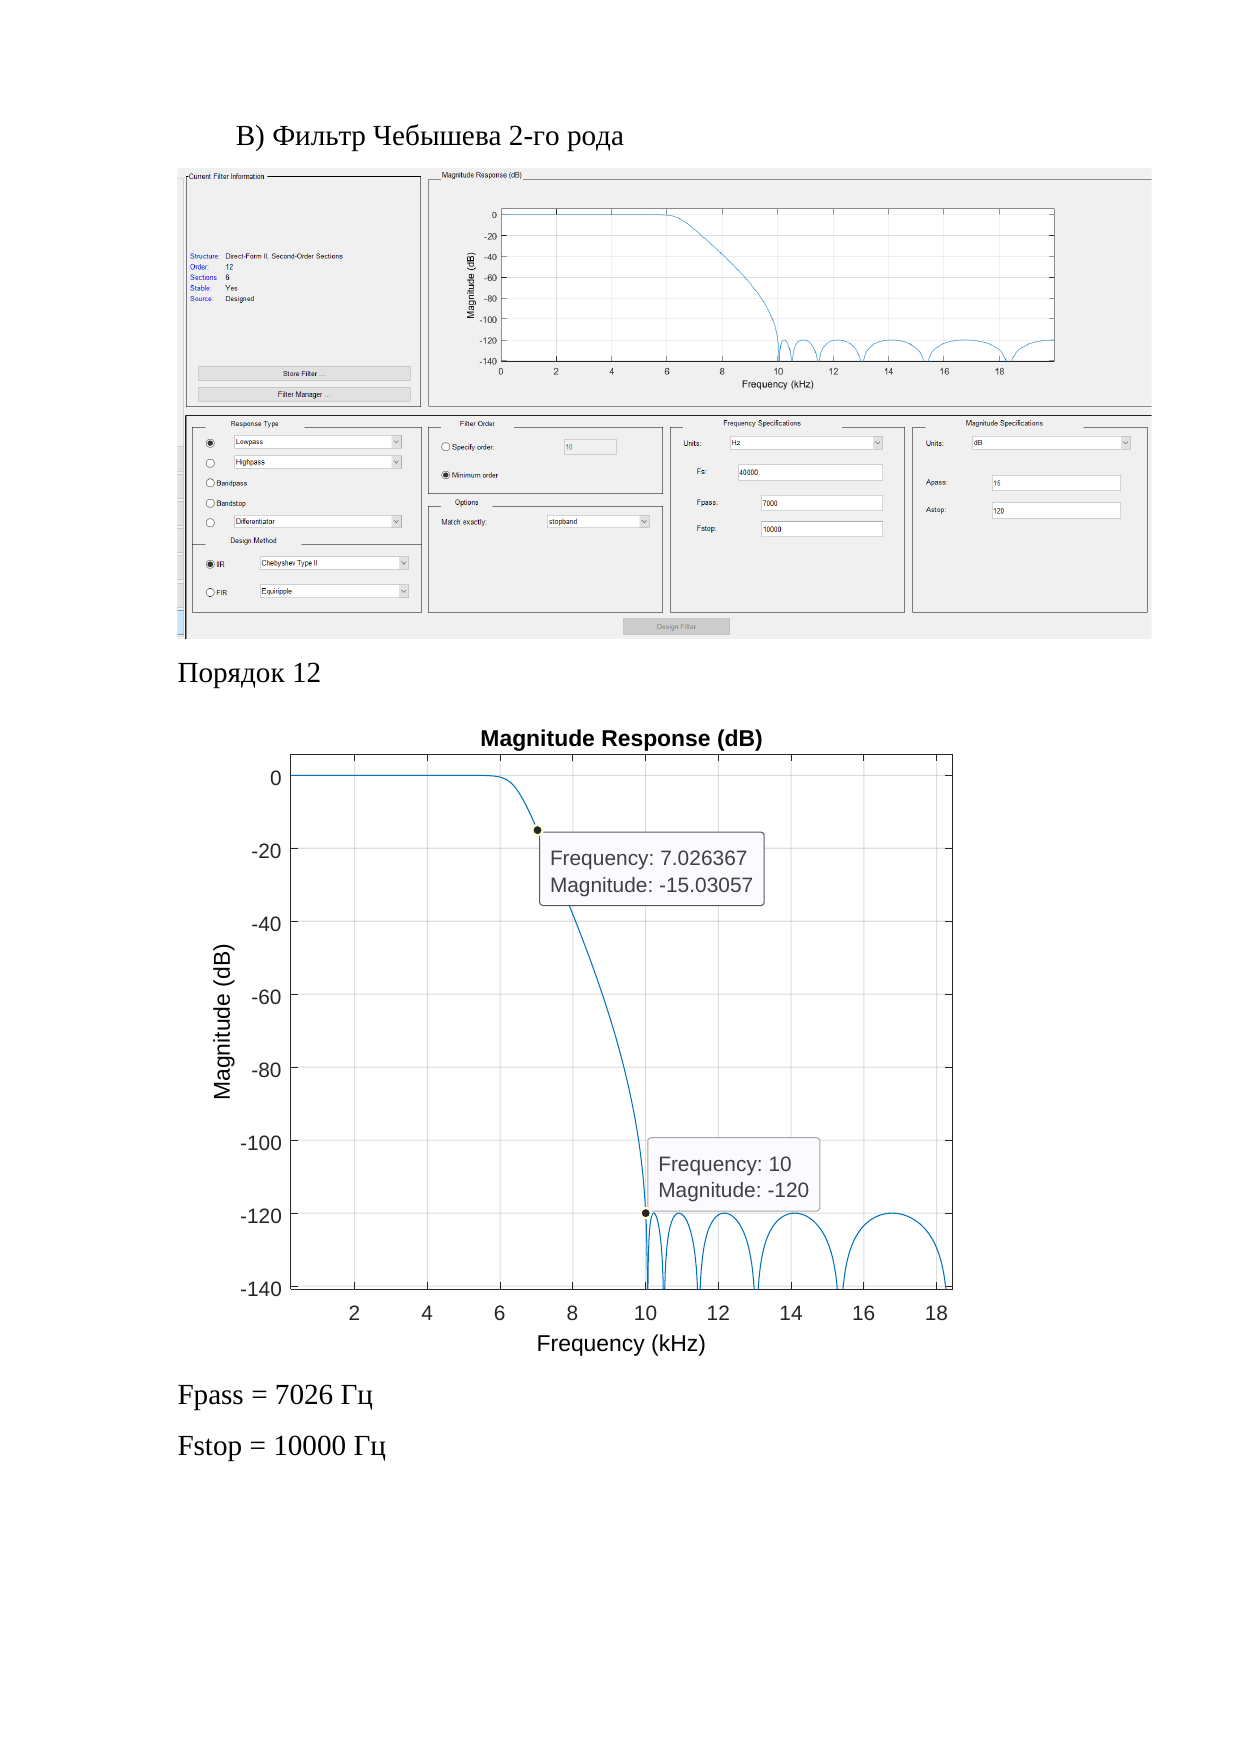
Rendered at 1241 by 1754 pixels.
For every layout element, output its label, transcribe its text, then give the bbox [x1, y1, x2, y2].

text Fstop = 10000 Гц [177, 1428, 1152, 1461]
text Порядок 12 [177, 655, 1152, 689]
text В) Фильтр Чебышева 2-го рода [177, 118, 1152, 152]
picture [177, 168, 1152, 639]
text Fpass = 7026 Гц [177, 1377, 1152, 1411]
